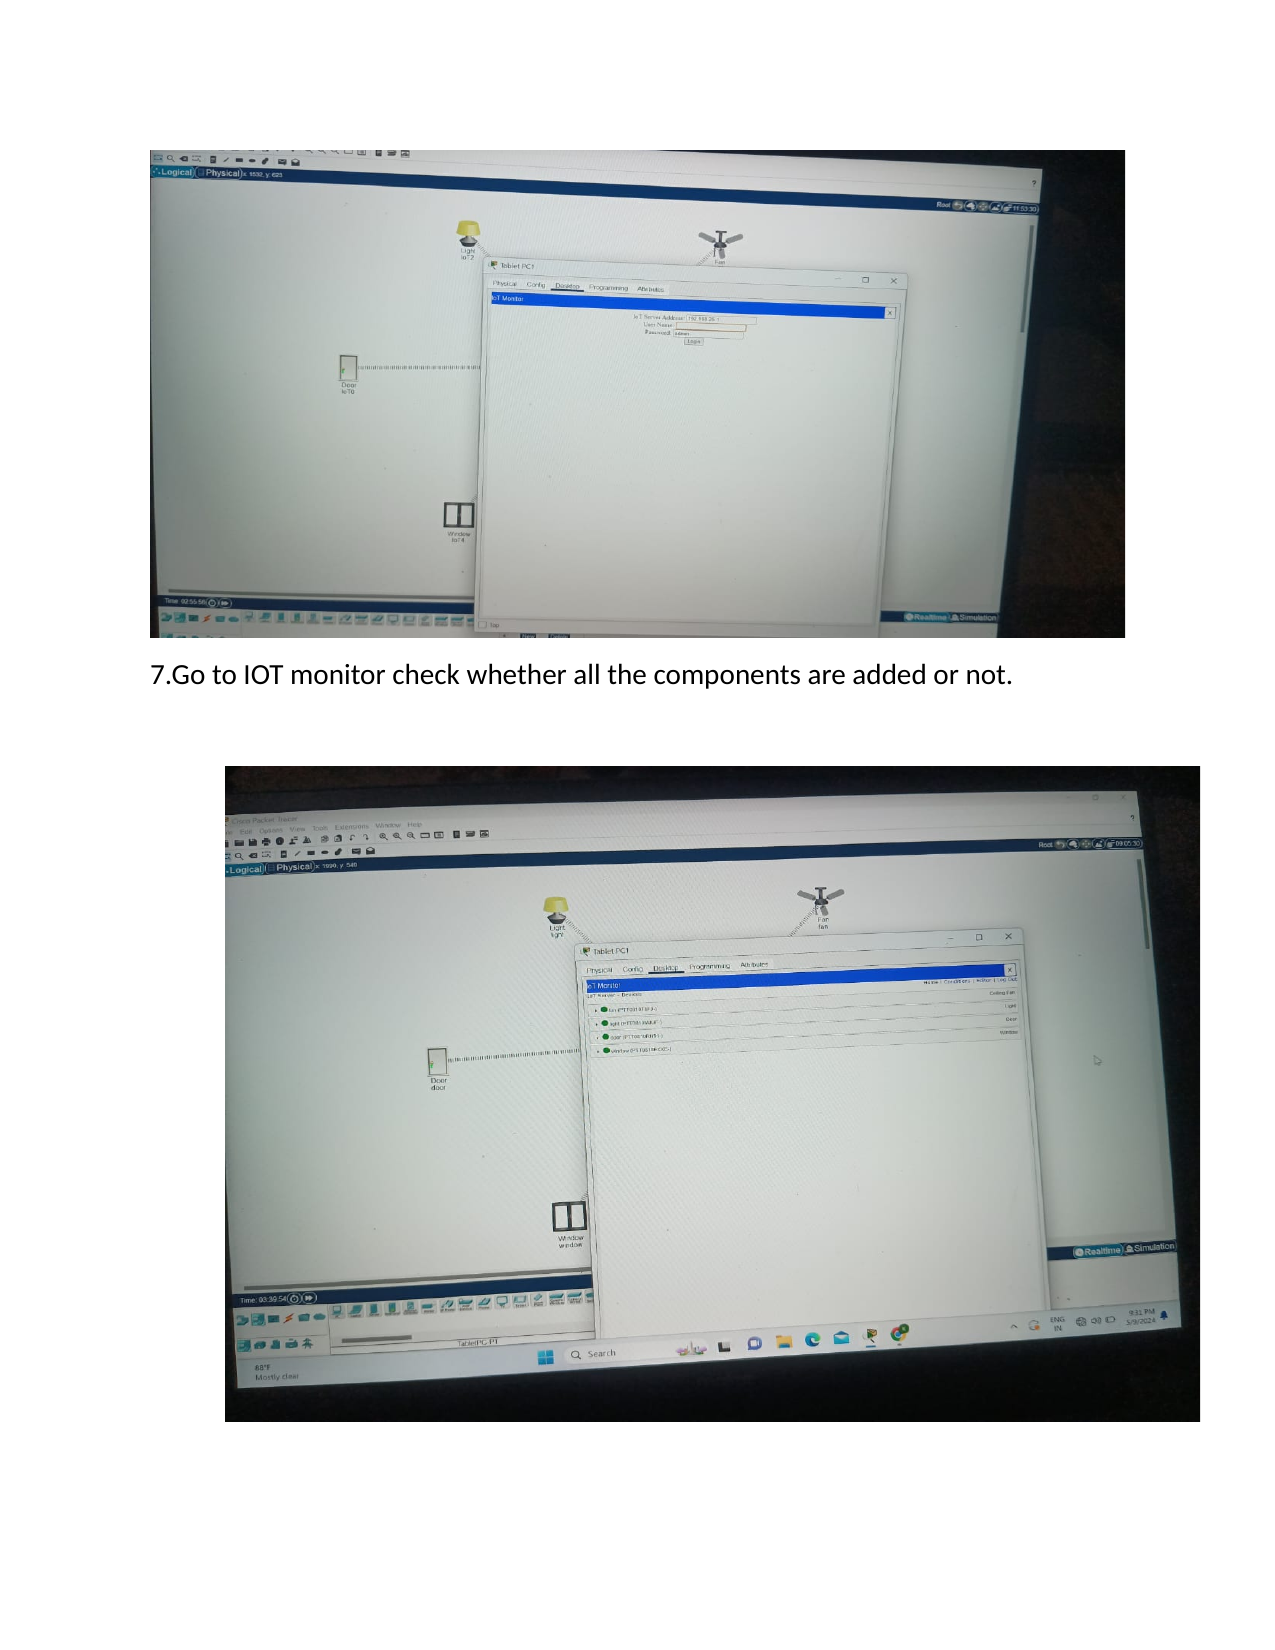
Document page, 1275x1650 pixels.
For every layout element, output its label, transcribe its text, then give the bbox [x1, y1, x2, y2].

picture [150, 150, 1125, 638]
picture [225, 766, 1200, 1422]
text 7.Go to IOT monitor check whether all the components are added or not. [150, 656, 1125, 692]
